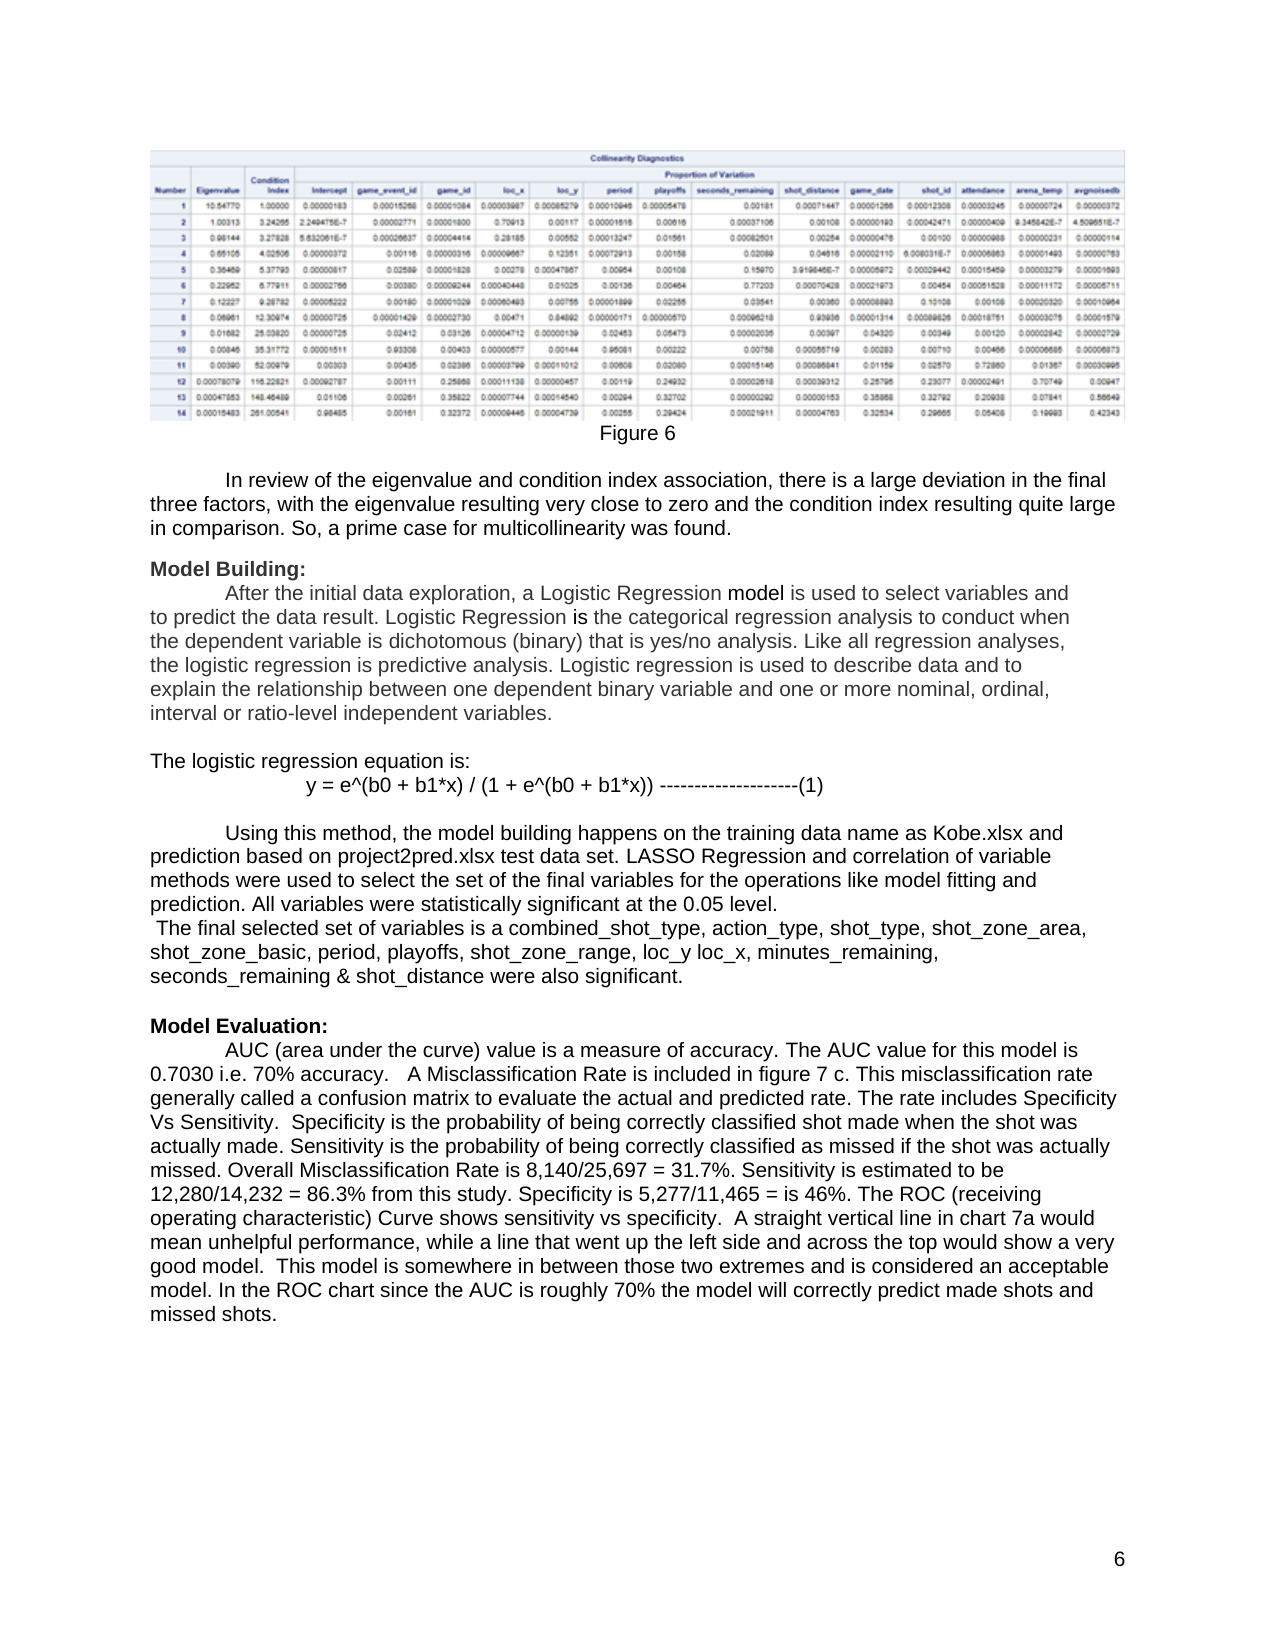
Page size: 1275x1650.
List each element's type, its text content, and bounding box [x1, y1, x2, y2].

text Figure 6 [150, 421, 1125, 444]
text Model Building: [150, 557, 1085, 581]
text Model Evaluation: [150, 1014, 1125, 1038]
text AUC (area under the curve) value is a measure of accuracy. The AUC value for this model is 0.7030 i.e. 70% accuracy. A Misclassification Rate is included in figure 7 c. This misclassification rate generally called a confusion matrix to evaluate the actual and predicted rate. The rate includes Specificity Vs Sensitivity. Specificity is the probability of being correctly classified shot made when the shot was actually made. Sensitivity is the probability of being correctly classified as missed if the shot was actually missed. Overall Misclassification Rate is 8,140/25,697 = 31.7%. Sensitivity is estimated to be 12,280/14,232 = 86.3% from this study. Specificity is 5,277/11,465 = is 46%. The ROC (receiving operating characteristic) Curve shows sensitivity vs specificity. A straight vertical line in chart 7a would mean unhelpful performance, while a line that went up the left side and across the top would show a very good model. This model is somewhere in between those two extremes and is considered an acceptable model. In the ROC chart since the AUC is roughly 70% the model will correctly predict made shots and missed shots. [150, 1038, 1125, 1326]
text In review of the eigenvalue and condition index association, there is a large deviation in the final three factors, with the eigenvalue resulting very close to zero and the condition index resulting quite large in comparison. So, a prime case for multicollinearity was found. [150, 468, 1125, 540]
text Using this method, the model building happens on the training data name as Kobe.xlsx and prediction based on project2pred.xlsx test data set. LASSO Regression and correlation of variable methods were used to select the set of the final variables for the operations like model fitting and prediction. All variables were statistically significant at the 0.05 level. [150, 820, 1123, 916]
picture [150, 150, 1125, 421]
text The final selected set of variables is a combined_shot_type, action_type, shot_type, shot_zone_area, shot_zone_basic, period, playoffs, shot_zone_range, loc_y loc_x, minutes_remaining, seconds_remaining & shot_distance were also significant. [150, 916, 1125, 988]
text y = e^(b0 + b1*x) / (1 + e^(b0 + b1*x)) --------------------(1) [225, 772, 1125, 796]
text The logistic regression equation is: [150, 748, 1125, 772]
text ​After the initial data exploration, a Logistic Regression model is used to select variables and to predict the data result. Logistic Regression is the categorical regression analysis to conduct when the dependent variable is dichotomous (binary) that is yes/no analysis. Like all regression analyses, the logistic regression is predictive analysis. Logistic regression is used to describe data and to explain the relationship between one dependent binary variable and one or more nominal, ordinal, interval or ratio-level independent variables. [150, 581, 1085, 724]
